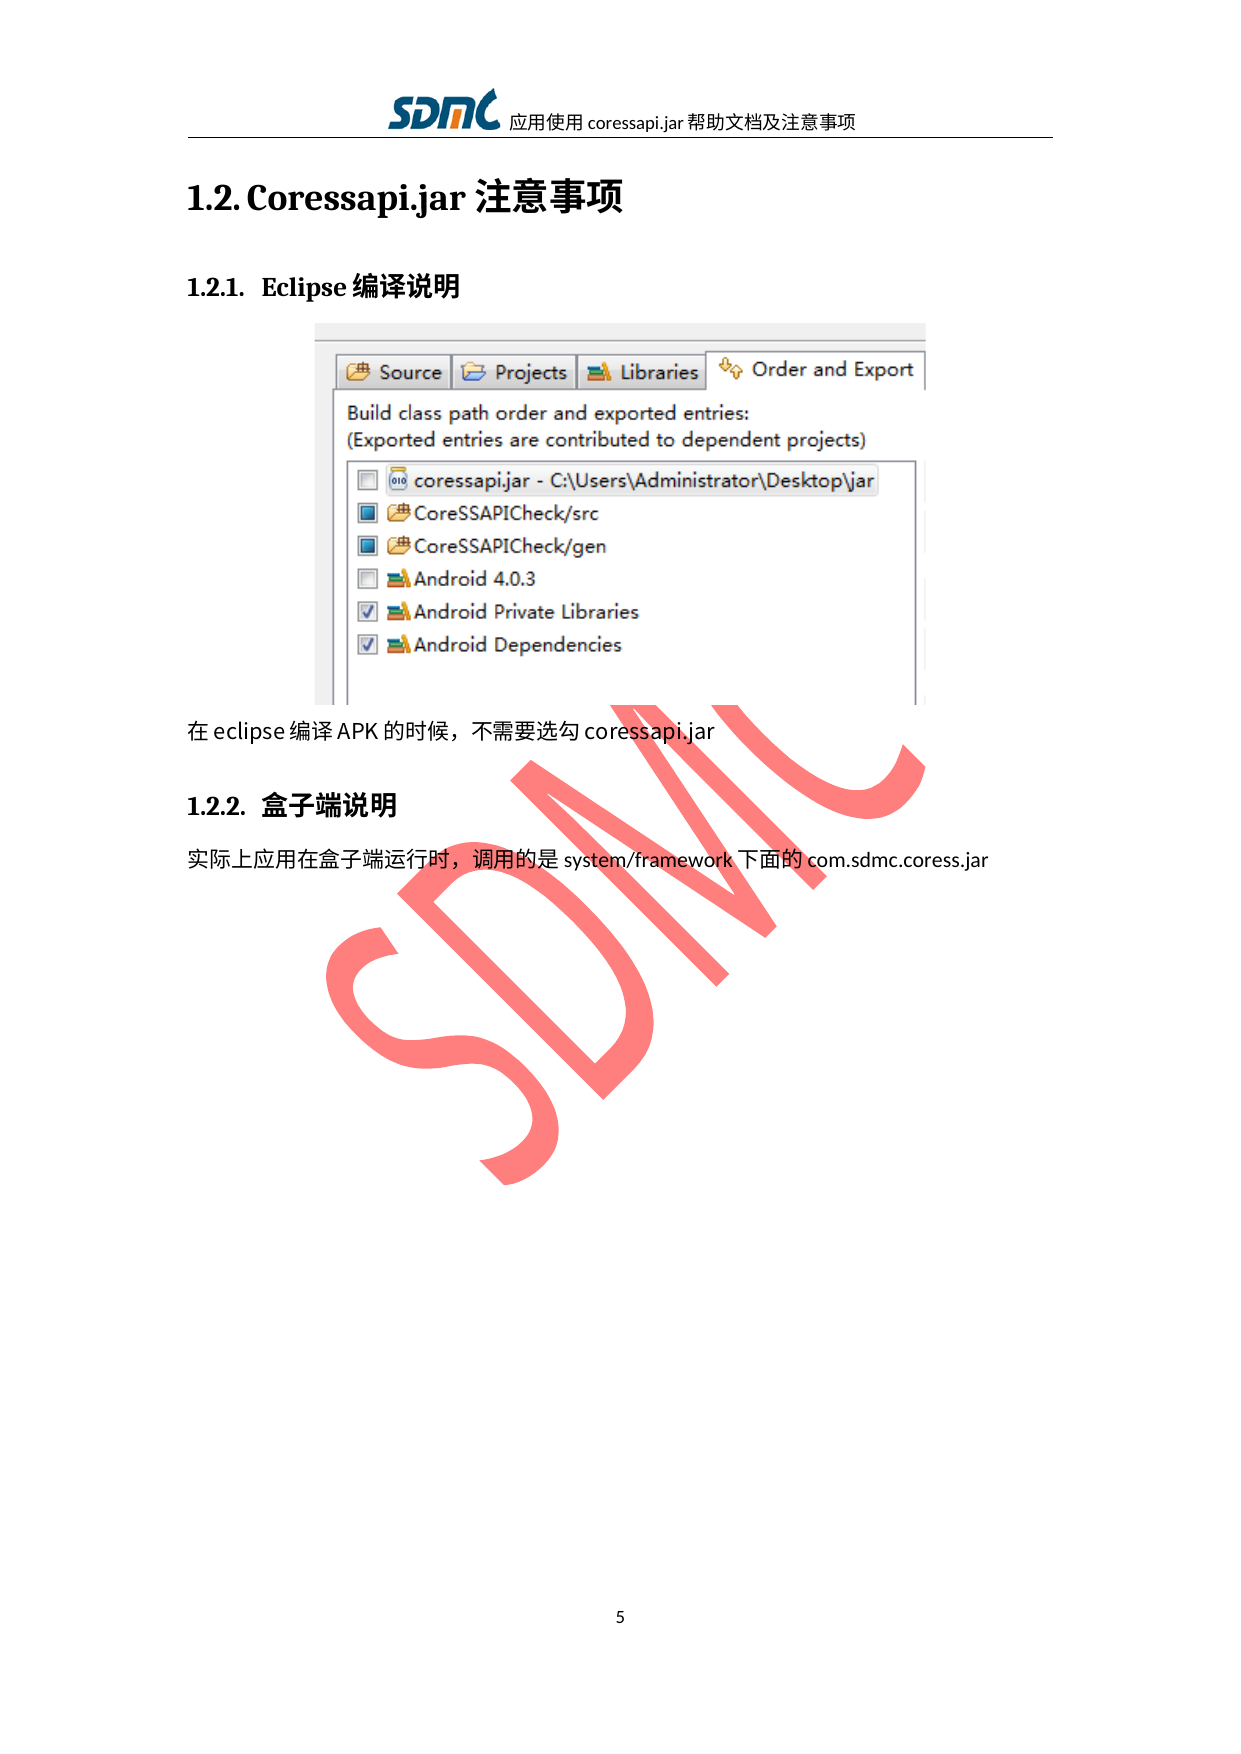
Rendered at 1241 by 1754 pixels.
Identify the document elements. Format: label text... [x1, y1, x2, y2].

subtitle Eclipse编译说明 [187, 252, 1053, 317]
subtitle 盒子端说明 [187, 771, 1053, 836]
text 在eclipse编译APK的时候，不需要选勾coressapi.jar [187, 713, 1053, 746]
text 实际上应用在盒子端运行时，调用的是system/framework下面的com.sdmc.coress.jar [187, 842, 1053, 874]
picture [388, 88, 501, 130]
subtitle Coressapi.jar 注意事项 [187, 162, 1053, 227]
picture [314, 323, 926, 705]
